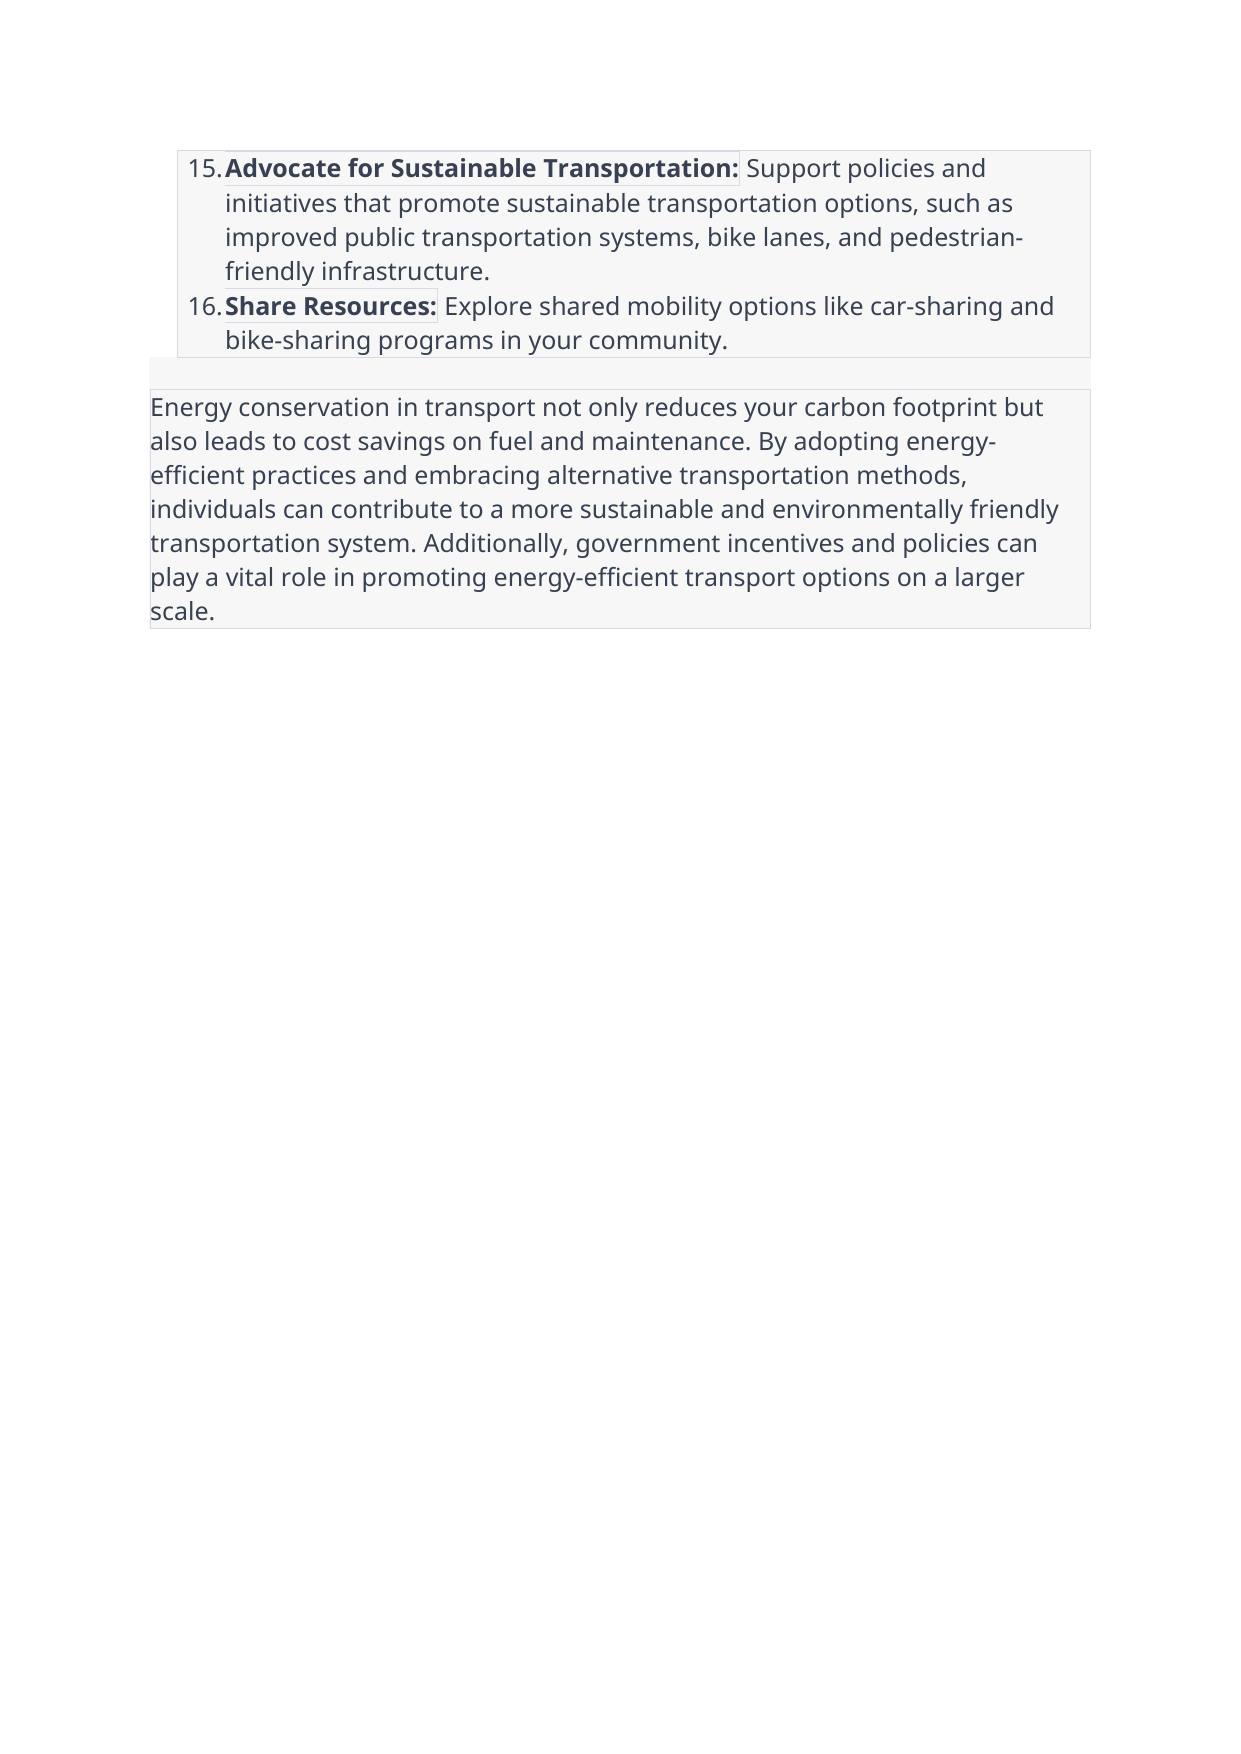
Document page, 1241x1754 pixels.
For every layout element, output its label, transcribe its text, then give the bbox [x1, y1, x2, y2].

list Share Resources: Explore shared mobility options like car-sharing and bike-sharing programs in your community. [178, 287, 1090, 357]
text Energy conservation in transport not only reduces your carbon footprint but also leads to cost savings on fuel and maintenance. By adopting energy-efficient practices and embracing alternative transportation methods, individuals can contribute to a more sustainable and environmentally friendly transportation system. Additionally, government incentives and policies can play a vital role in promoting energy-efficient transport options on a larger scale. [151, 390, 1090, 628]
list Advocate for Sustainable Transportation: Support policies and initiatives that promote sustainable transportation options, such as improved public transportation systems, bike lanes, and pedestrian-friendly infrastructure. [178, 151, 1090, 287]
